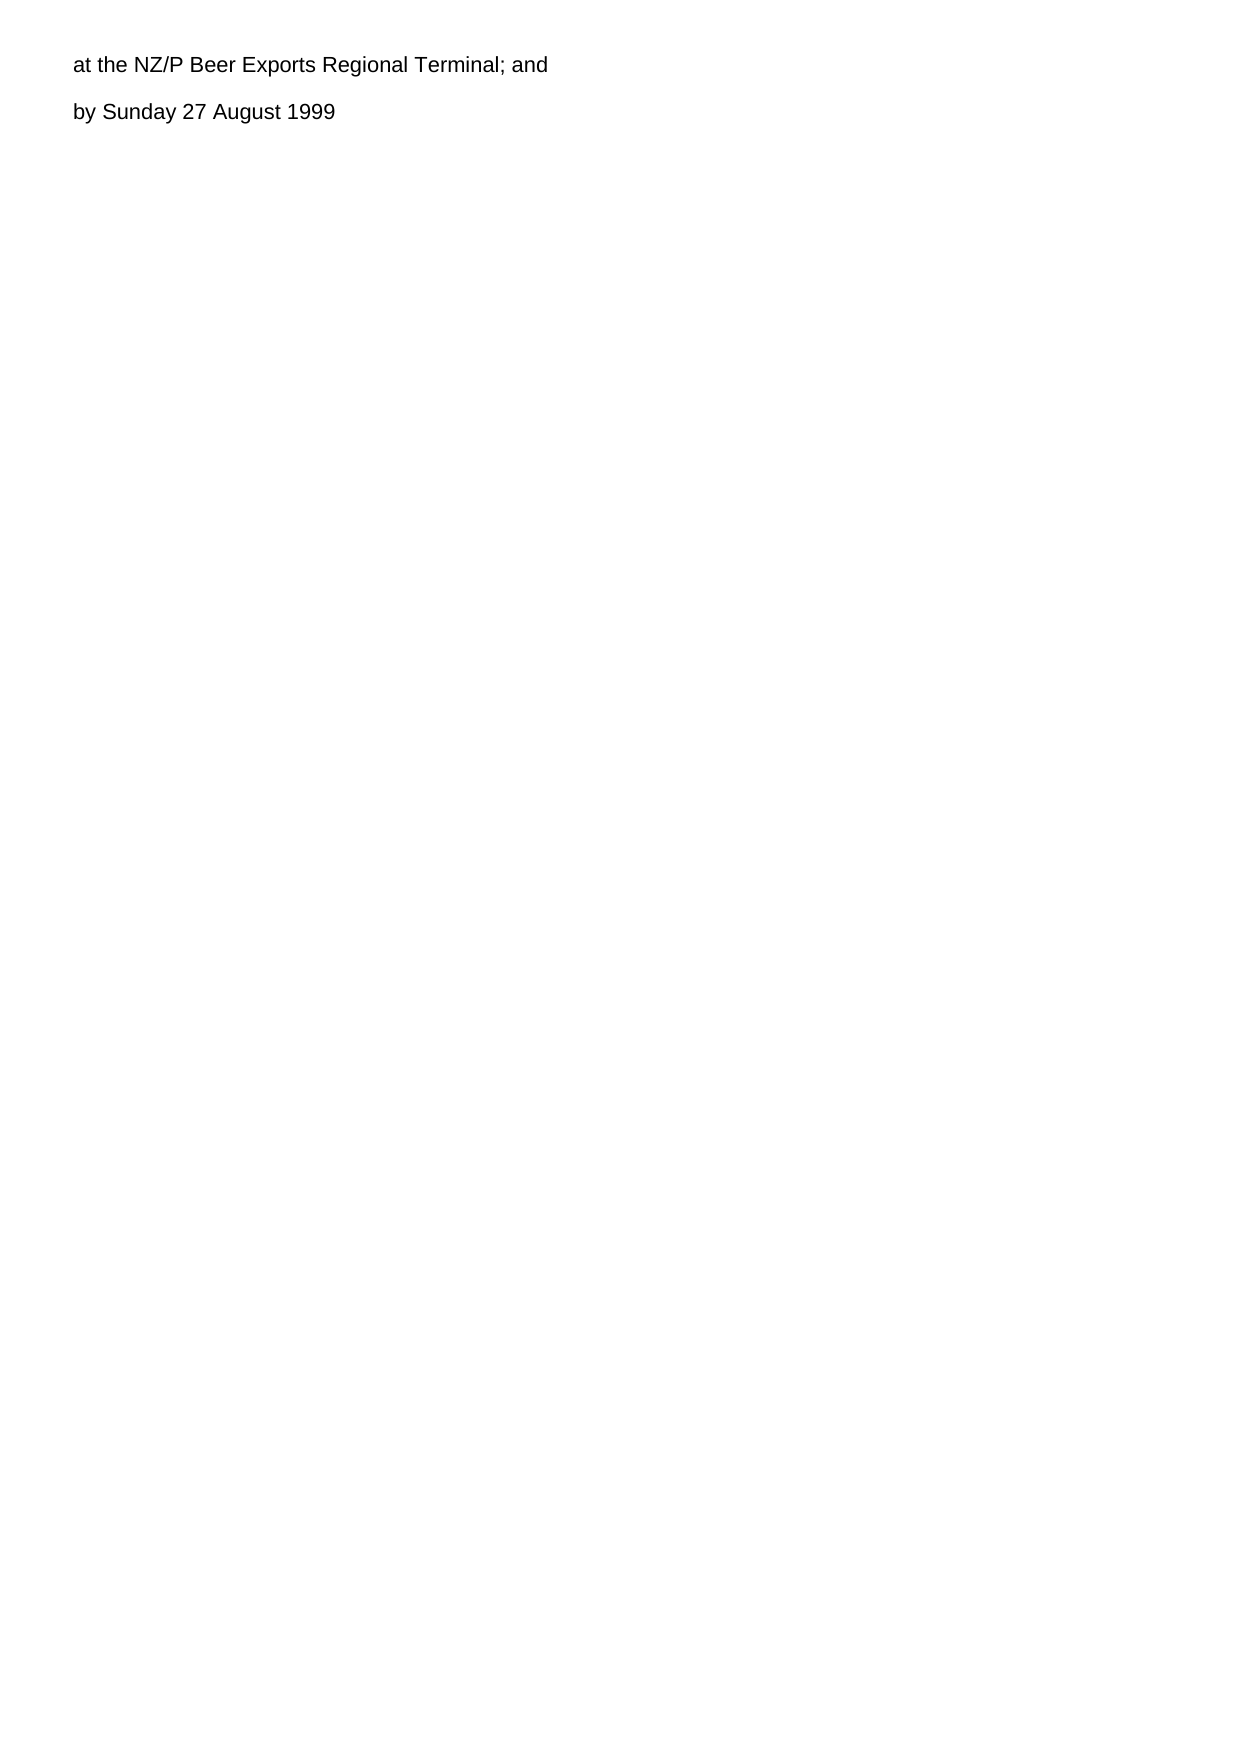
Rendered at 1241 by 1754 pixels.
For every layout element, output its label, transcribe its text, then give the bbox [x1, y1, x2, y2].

text at the NZ/P Beer Exports Regional Terminal; and [73, 52, 1184, 77]
text by Sunday 27 August 1999 [73, 99, 356, 124]
